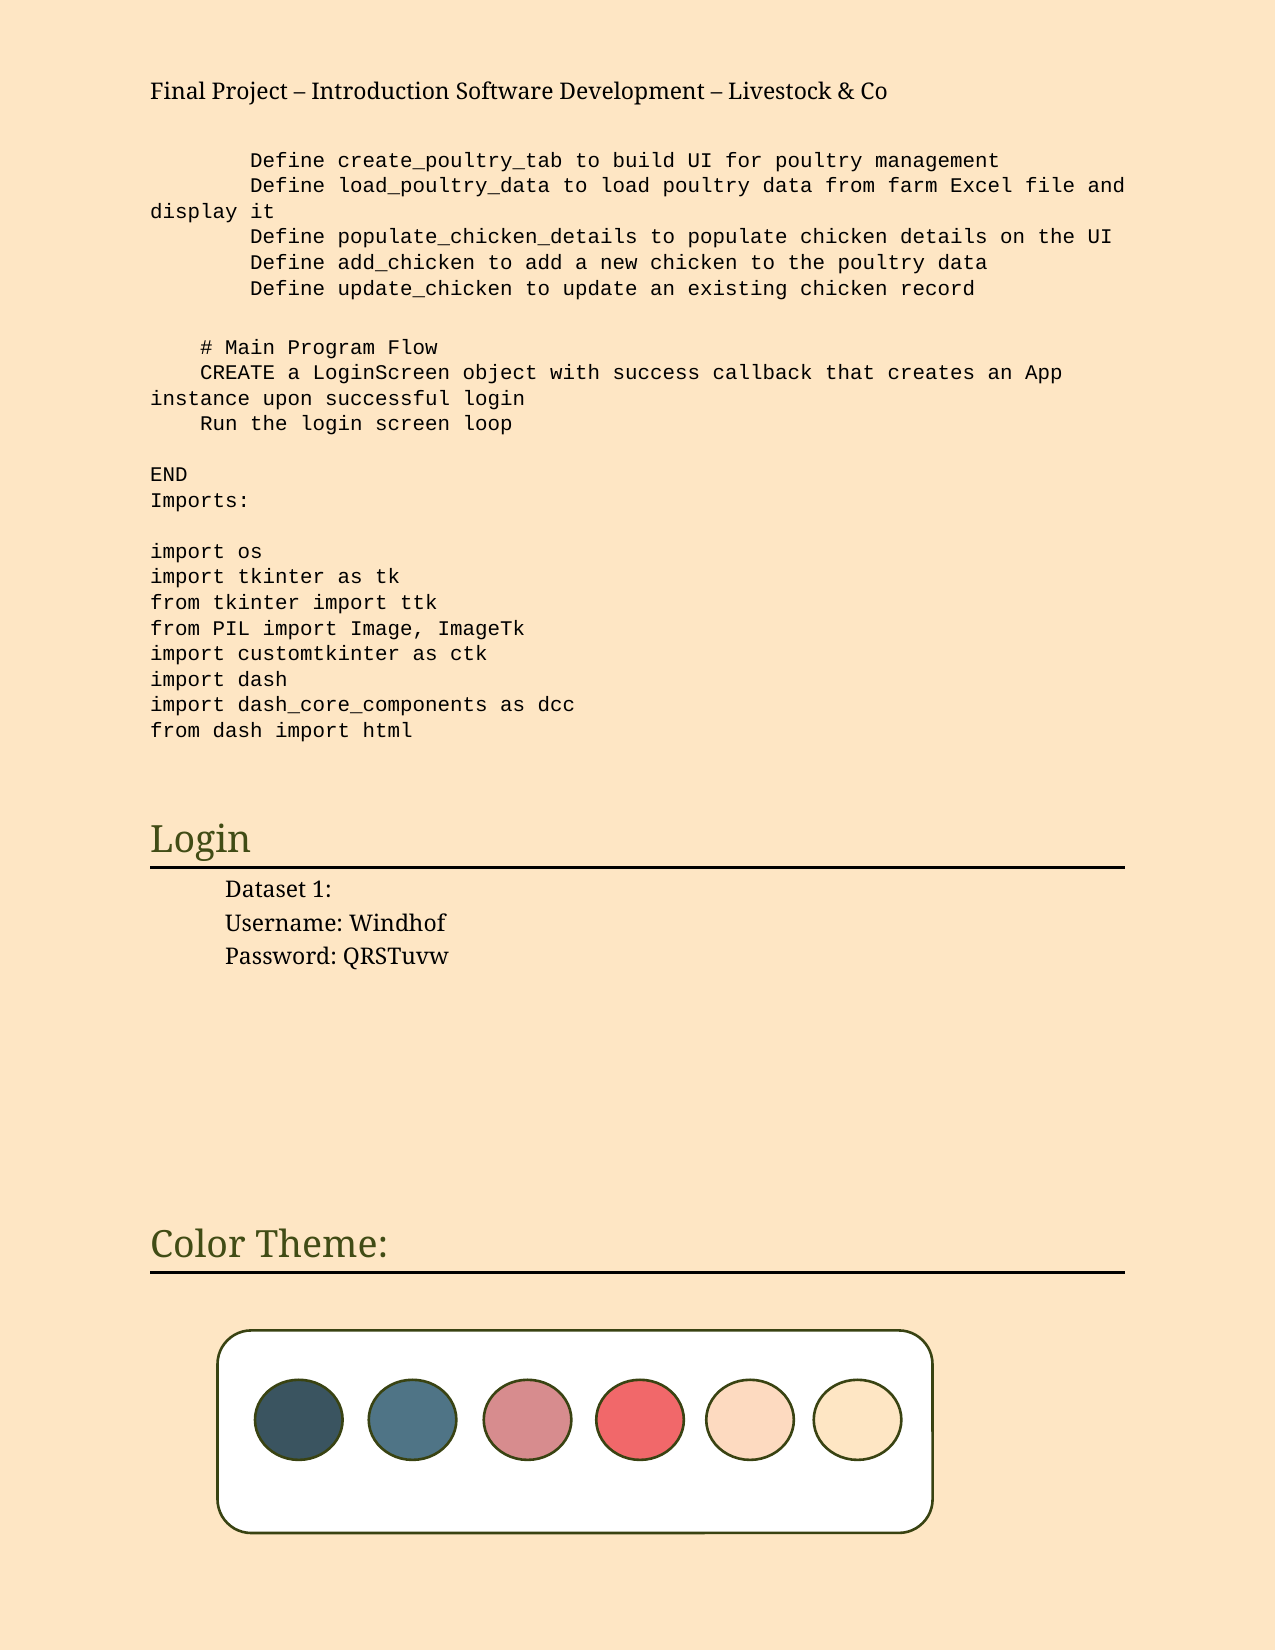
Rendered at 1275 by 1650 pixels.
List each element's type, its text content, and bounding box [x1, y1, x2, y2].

text import customtkinter as ctk [150, 643, 1125, 667]
subtitle Login [150, 812, 1125, 866]
text CREATE a LoginScreen object with success callback that creates an App instance upon successful login [150, 362, 1125, 412]
text from dash import html [150, 720, 1125, 743]
text Imports: [150, 490, 1125, 514]
text END [150, 464, 1125, 488]
text import tkinter as tk [150, 567, 1125, 590]
subtitle Color Theme: [150, 1217, 1125, 1271]
text Define add_chicken to add a new chicken to the poultry data [150, 252, 1125, 276]
text import dash_core_components as dcc [150, 694, 1125, 718]
text Run the login screen loop [150, 413, 1125, 437]
text Define update_chicken to update an existing chicken record [150, 278, 1125, 301]
text Define populate_chicken_details to populate chicken details on the UI [150, 227, 1125, 250]
text # Main Program Flow [150, 337, 1125, 361]
list Username: Windhof Password: QRSTuvw [225, 907, 1125, 972]
text import os [150, 541, 1125, 565]
text Define create_poultry_tab to build UI for poultry management [150, 150, 1125, 174]
text import dash [150, 669, 1125, 692]
text Define load_poultry_data to load poultry data from farm Excel file and display it [150, 176, 1125, 225]
text from PIL import Image, ImageTk [150, 618, 1125, 641]
list Dataset 1: [225, 873, 1125, 904]
text from tkinter import ttk [150, 592, 1125, 616]
